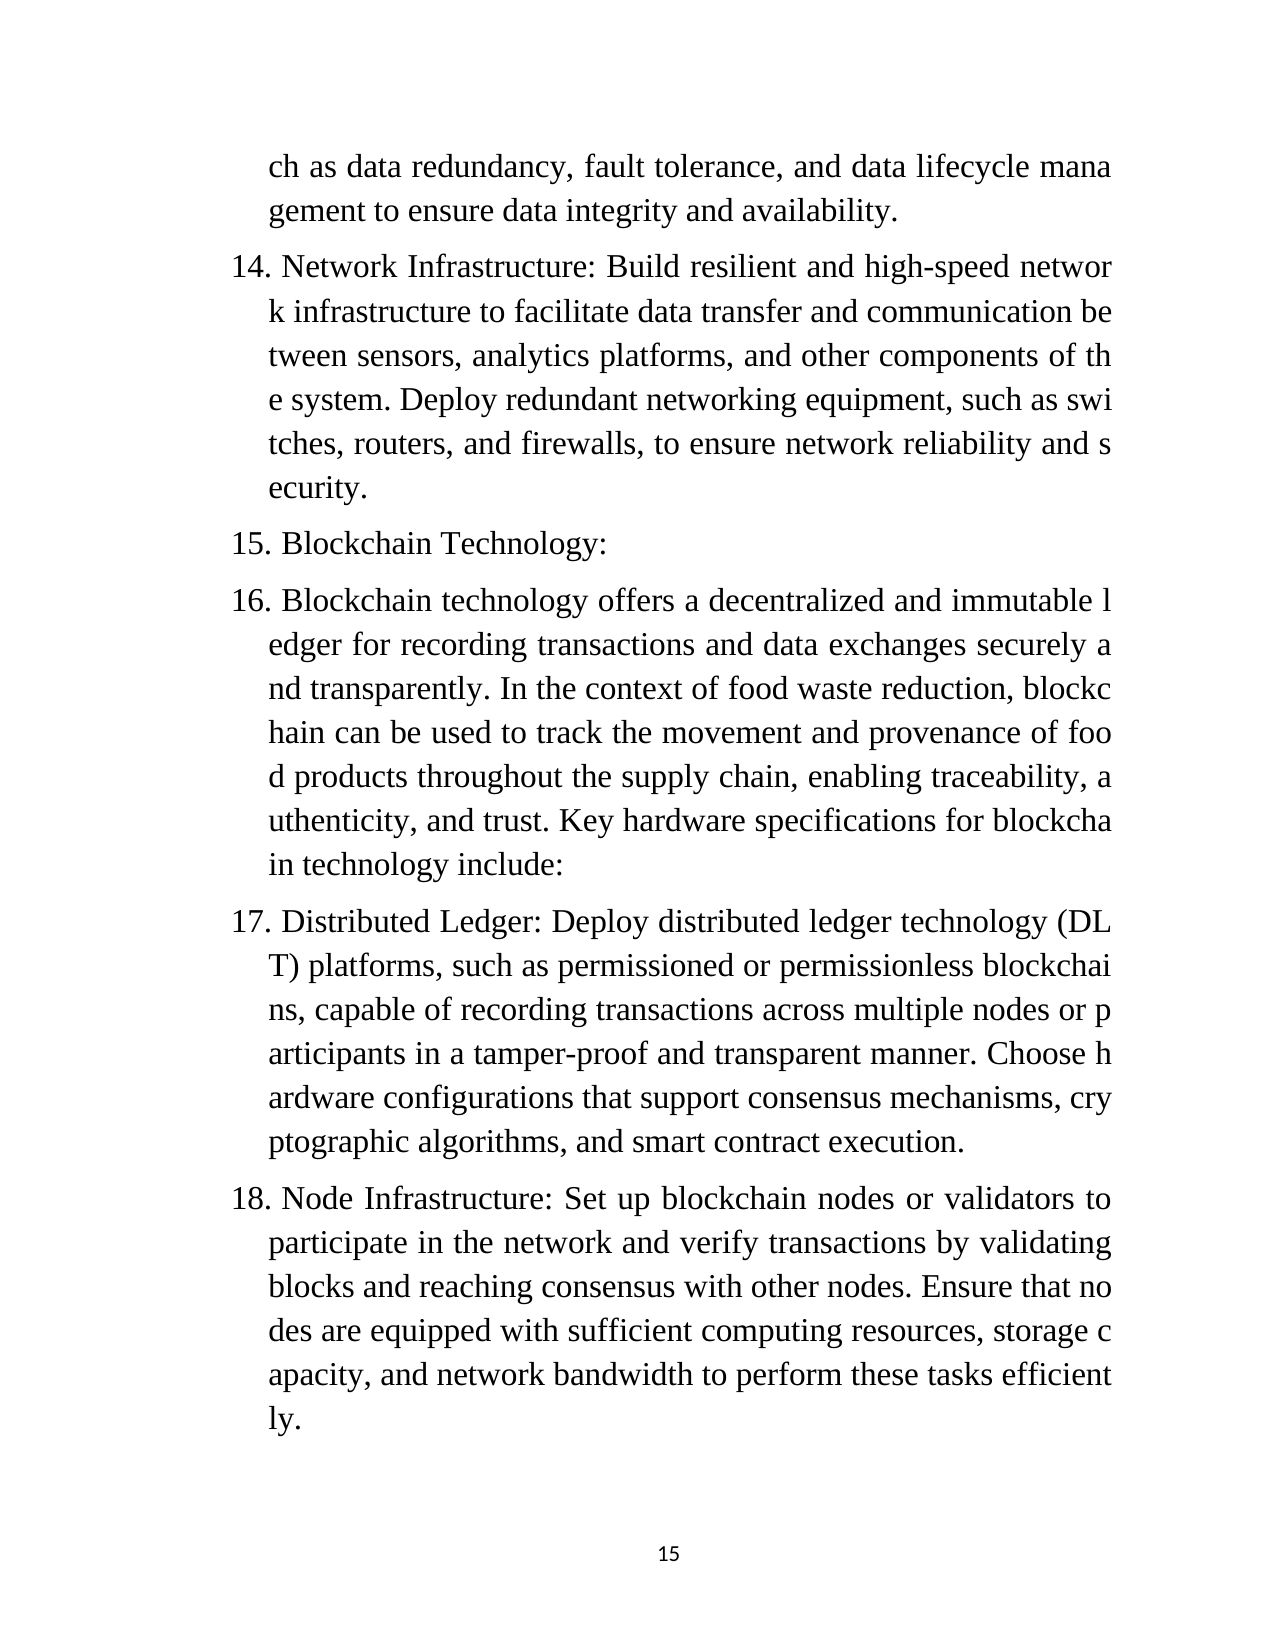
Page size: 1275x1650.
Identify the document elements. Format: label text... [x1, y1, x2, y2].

list Blockchain Technology: [231, 524, 1112, 562]
list Distributed Ledger: Deploy distributed ledger technology (DLT) platforms, such as permissioned or permissionless blockchains, capable of recording transactions across multiple nodes or participants in a tamper-proof and transparent manner. Choose hardware configurations that support consensus mechanisms, cryptographic algorithms, and smart contract execution. [231, 901, 1112, 1160]
list Blockchain technology offers a decentralized and immutable ledger for recording transactions and data exchanges securely and transparently. In the context of food waste reduction, blockchain can be used to track the movement and provenance of food products throughout the supply chain, enabling traceability, authenticity, and trust. Key hardware specifications for blockchain technology include: [231, 580, 1112, 883]
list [231, 146, 1112, 228]
list Node Infrastructure: Set up blockchain nodes or validators to participate in the network and verify transactions by validating blocks and reaching consensus with other nodes. Ensure that nodes are equipped with sufficient computing resources, storage capacity, and network bandwidth to perform these tasks efficiently. [231, 1178, 1112, 1437]
list Network Infrastructure: Build resilient and high-speed network infrastructure to facilitate data transfer and communication between sensors, analytics platforms, and other components of the system. Deploy redundant networking equipment, such as switches, routers, and firewalls, to ensure network reliability and security. [231, 247, 1112, 505]
